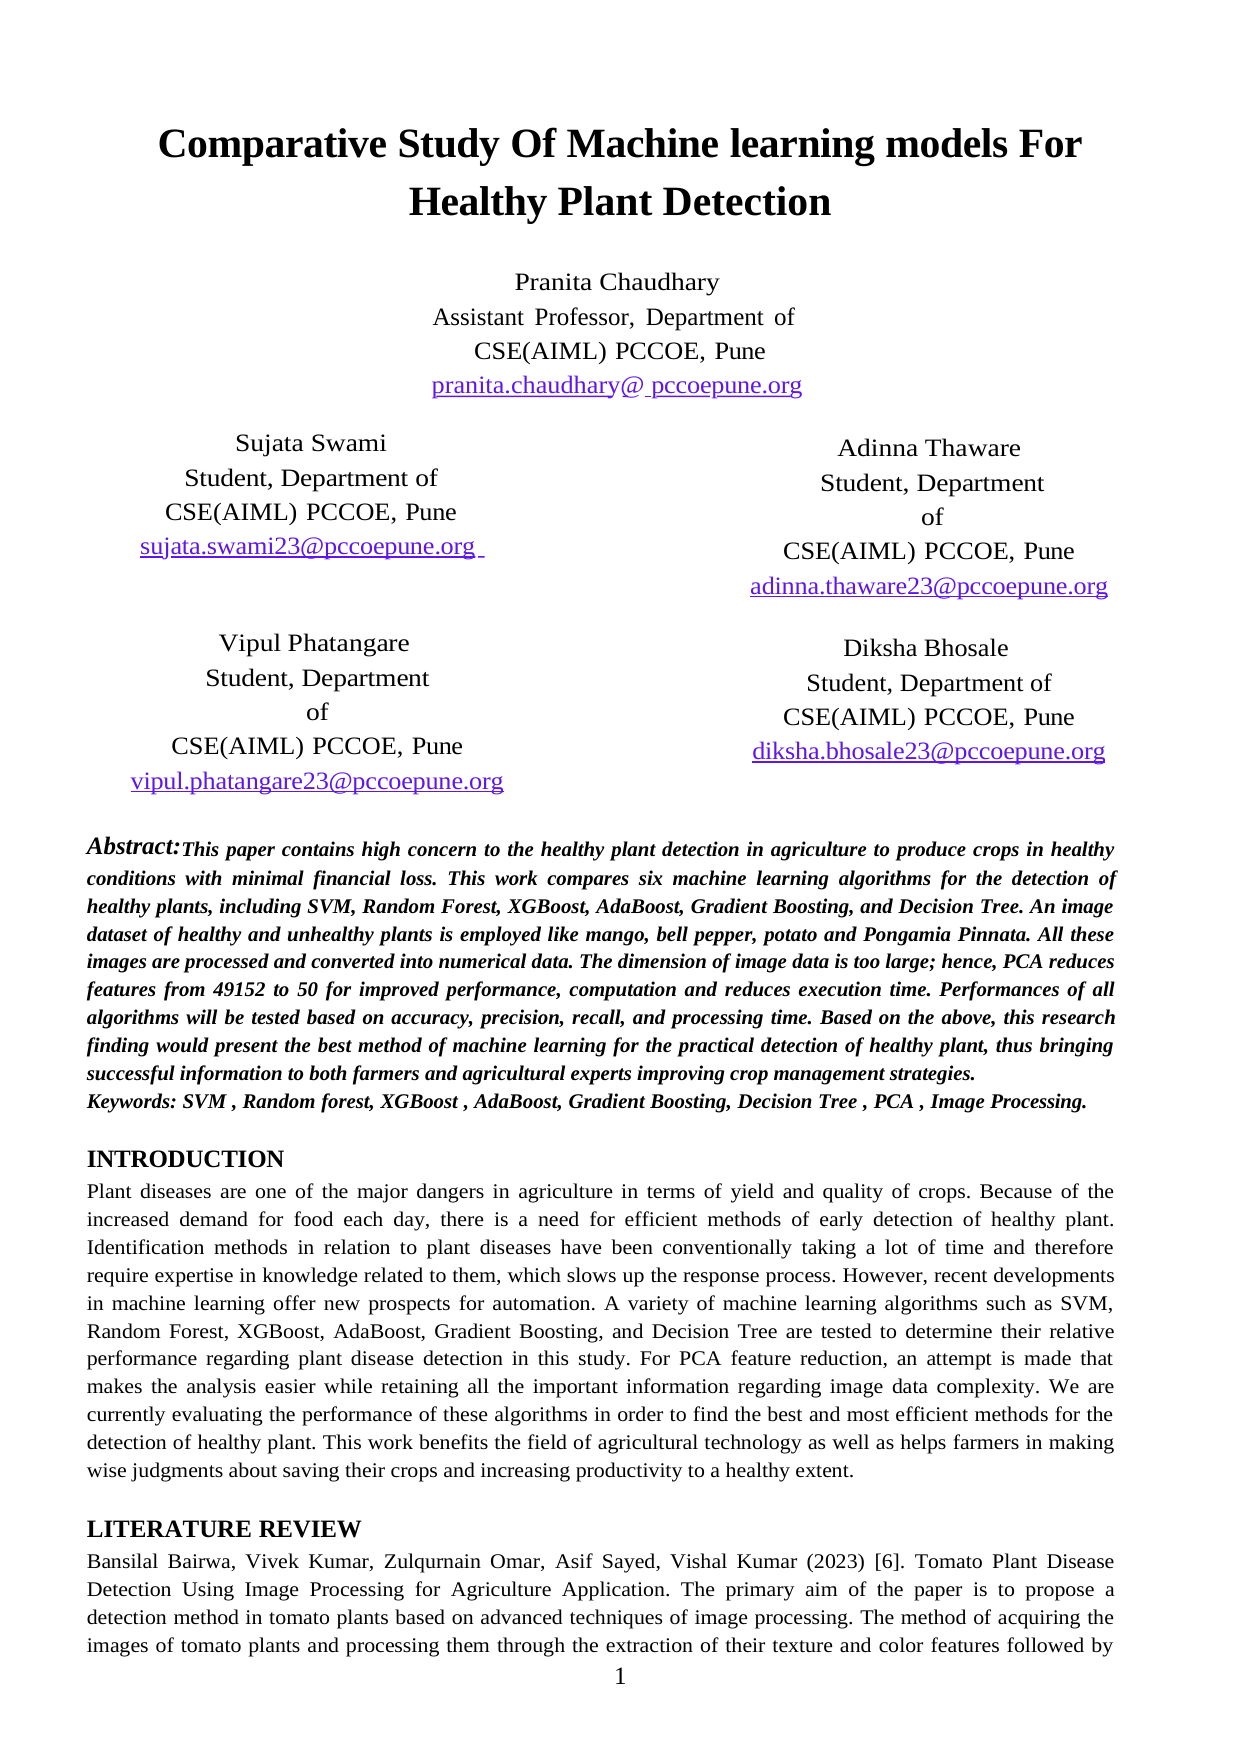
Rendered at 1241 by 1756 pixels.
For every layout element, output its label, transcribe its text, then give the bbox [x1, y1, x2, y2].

text diksha.bhosale23@pccoepune.org [706, 736, 1152, 765]
title Comparative Study Of Machine learning models For Healthy Plant Detection [88, 119, 1152, 224]
text Abstract:This paper contains high concern to the healthy plant detection in agriculture to produce crops in healthy conditions with minimal financial loss. This work compares six machine learning algorithms for the detection of healthy plants, including SVM, Random Forest, XGBoost, AdaBoost, Gradient Boosting, and Decision Tree. An image dataset of healthy and unhealthy plants is employed like mango, bell pepper, potato and Pongamia Pinnata. All these images are processed and converted into numerical data. The dimension of image data is too large; hence, PCA reduces features from 49152 to 50 for improved performance, computation and reduces execution time. Performances of all algorithms will be tested based on accuracy, precision, recall, and processing time. Based on the above, this research finding would present the best method of machine learning for the practical detection of healthy plant, thus bringing successful information to both farmers and agricultural experts improving crop management strategies. [87, 831, 1116, 1085]
subtitle LITERATURE REVIEW [87, 1514, 1152, 1543]
text CSE(AIML) PCCOE, Pune [121, 732, 513, 760]
text CSE(AIML) PCCOE, Pune [139, 497, 482, 526]
text CSE(AIML) PCCOE, Pune [706, 537, 1152, 565]
text vipul.phatangare23@pccoepune.org [121, 766, 513, 795]
text sujata.swami23@pccoepune.org [133, 531, 482, 560]
subtitle Vipul Phatangare Student, Department of [184, 628, 444, 726]
subtitle Diksha Bhosale Student, Department of [796, 633, 1056, 697]
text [87, 1549, 1116, 1657]
text Plant diseases are one of the major dangers in agriculture in terms of yield and quality of crops. Because of the increased demand for food each day, there is a need for efficient methods of early detection of healthy plant. Identification methods in relation to plant diseases have been conventionally taking a lot of time and therefore require expertise in knowledge related to them, which slows up the response process. However, recent developments in machine learning offer new prospects for automation. A variety of machine learning algorithms such as SVM, Random Forest, XGBoost, AdaBoost, Gradient Boosting, and Decision Tree are tested to determine their relative performance regarding plant disease detection in this study. For PCA feature reduction, an attempt is made that makes the analysis easier while retaining all the important information regarding image data complexity. We are currently evaluating the performance of these algorithms in order to find the best and most efficient methods for the detection of healthy plant. This work benefits the field of agricultural technology as well as helps farmers in making wise judgments about saving their crops and increasing productivity to a healthy extent. [87, 1179, 1116, 1482]
text CSE(AIML) PCCOE, Pune [706, 702, 1152, 731]
text CSE(AIML) PCCOE, Pune [88, 336, 1151, 365]
subtitle Adinna Thaware Student, Department of [799, 433, 1059, 531]
subtitle INTRODUCTION [87, 1144, 1152, 1173]
subtitle Sujata Swami Student, Department of [184, 428, 474, 491]
text Keywords: SVM , Random forest, XGBoost , AdaBoost, Gradient Boosting, Decision Tree , PCA , Image Processing. [87, 1089, 1152, 1113]
text pranita.chaudhary@ pccoepune.org [82, 371, 1152, 399]
subtitle Pranita Chaudhary Assistant Professor, Department of [432, 267, 809, 331]
text adinna.thaware23@pccoepune.org [706, 571, 1152, 599]
